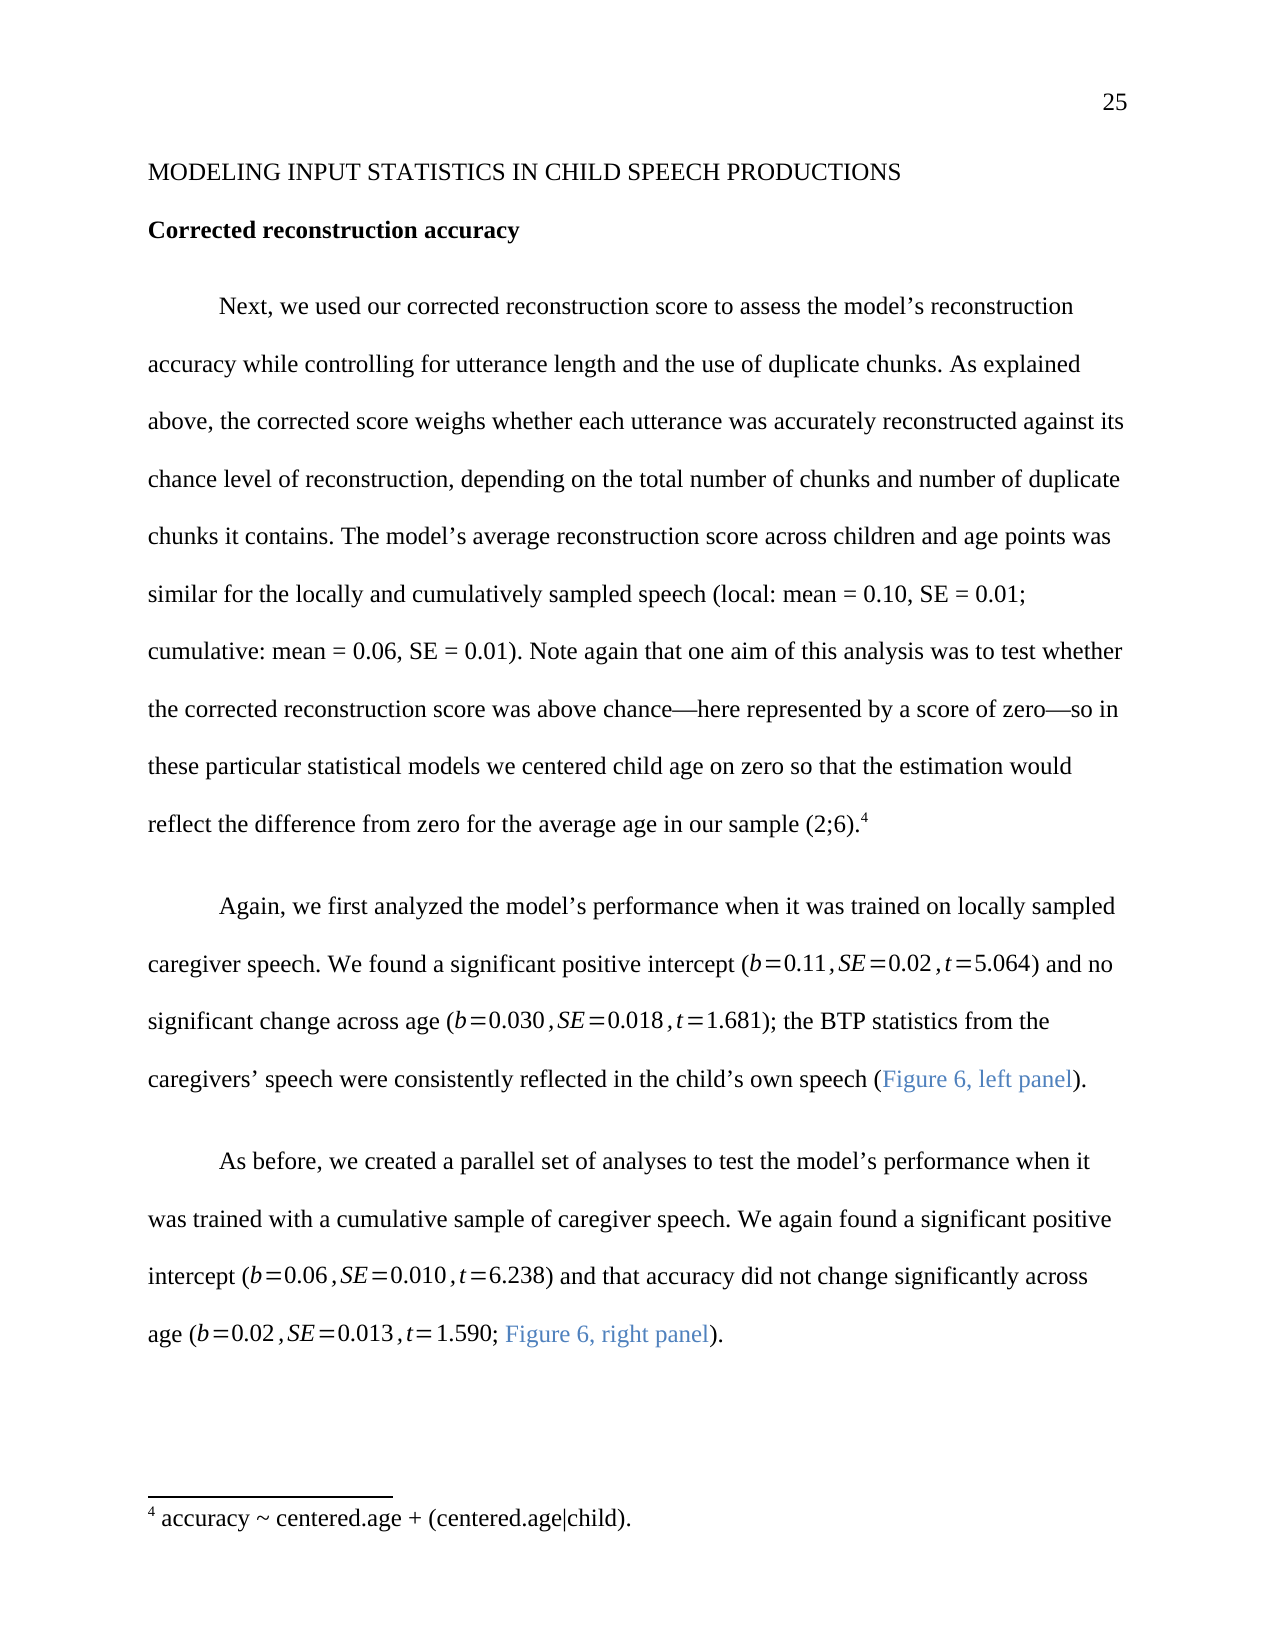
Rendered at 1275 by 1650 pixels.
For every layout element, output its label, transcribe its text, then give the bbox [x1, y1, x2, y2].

text Next, we used our corrected reconstruction score to assess the model’s reconstruction accuracy while controlling for utterance length and the use of duplicate chunks. As explained above, the corrected score weighs whether each utterance was accurately reconstructed against its chance level of reconstruction, depending on the total number of chunks and number of duplicate chunks it contains. The model’s average reconstruction score across children and age points was similar for the locally and cumulatively sampled speech (local: mean = 0.10, SE = 0.01; cumulative: mean = 0.06, SE = 0.01). Note again that one aim of this analysis was to test whether the corrected reconstruction score was above chance—here represented by a score of zero—so in these particular statistical models we centered child age on zero so that the estimation would reflect the difference from zero for the average age in our sample (2;6). [148, 291, 1127, 837]
text Again, we first analyzed the model’s performance when it was trained on locally sampled caregiver speech. We found a significant positive intercept () and no significant change across age (); the BTP statistics from the caregivers’ speech were consistently reflected in the child’s own speech (Figure 6, left panel). [148, 891, 1127, 1092]
subtitle Corrected reconstruction accuracy [148, 215, 1127, 244]
text As before, we created a parallel set of analyses to test the model’s performance when it was trained with a cumulative sample of caregiver speech. We again found a significant positive intercept () and that accuracy did not change significantly across age (; Figure 6, right panel). [148, 1146, 1127, 1347]
